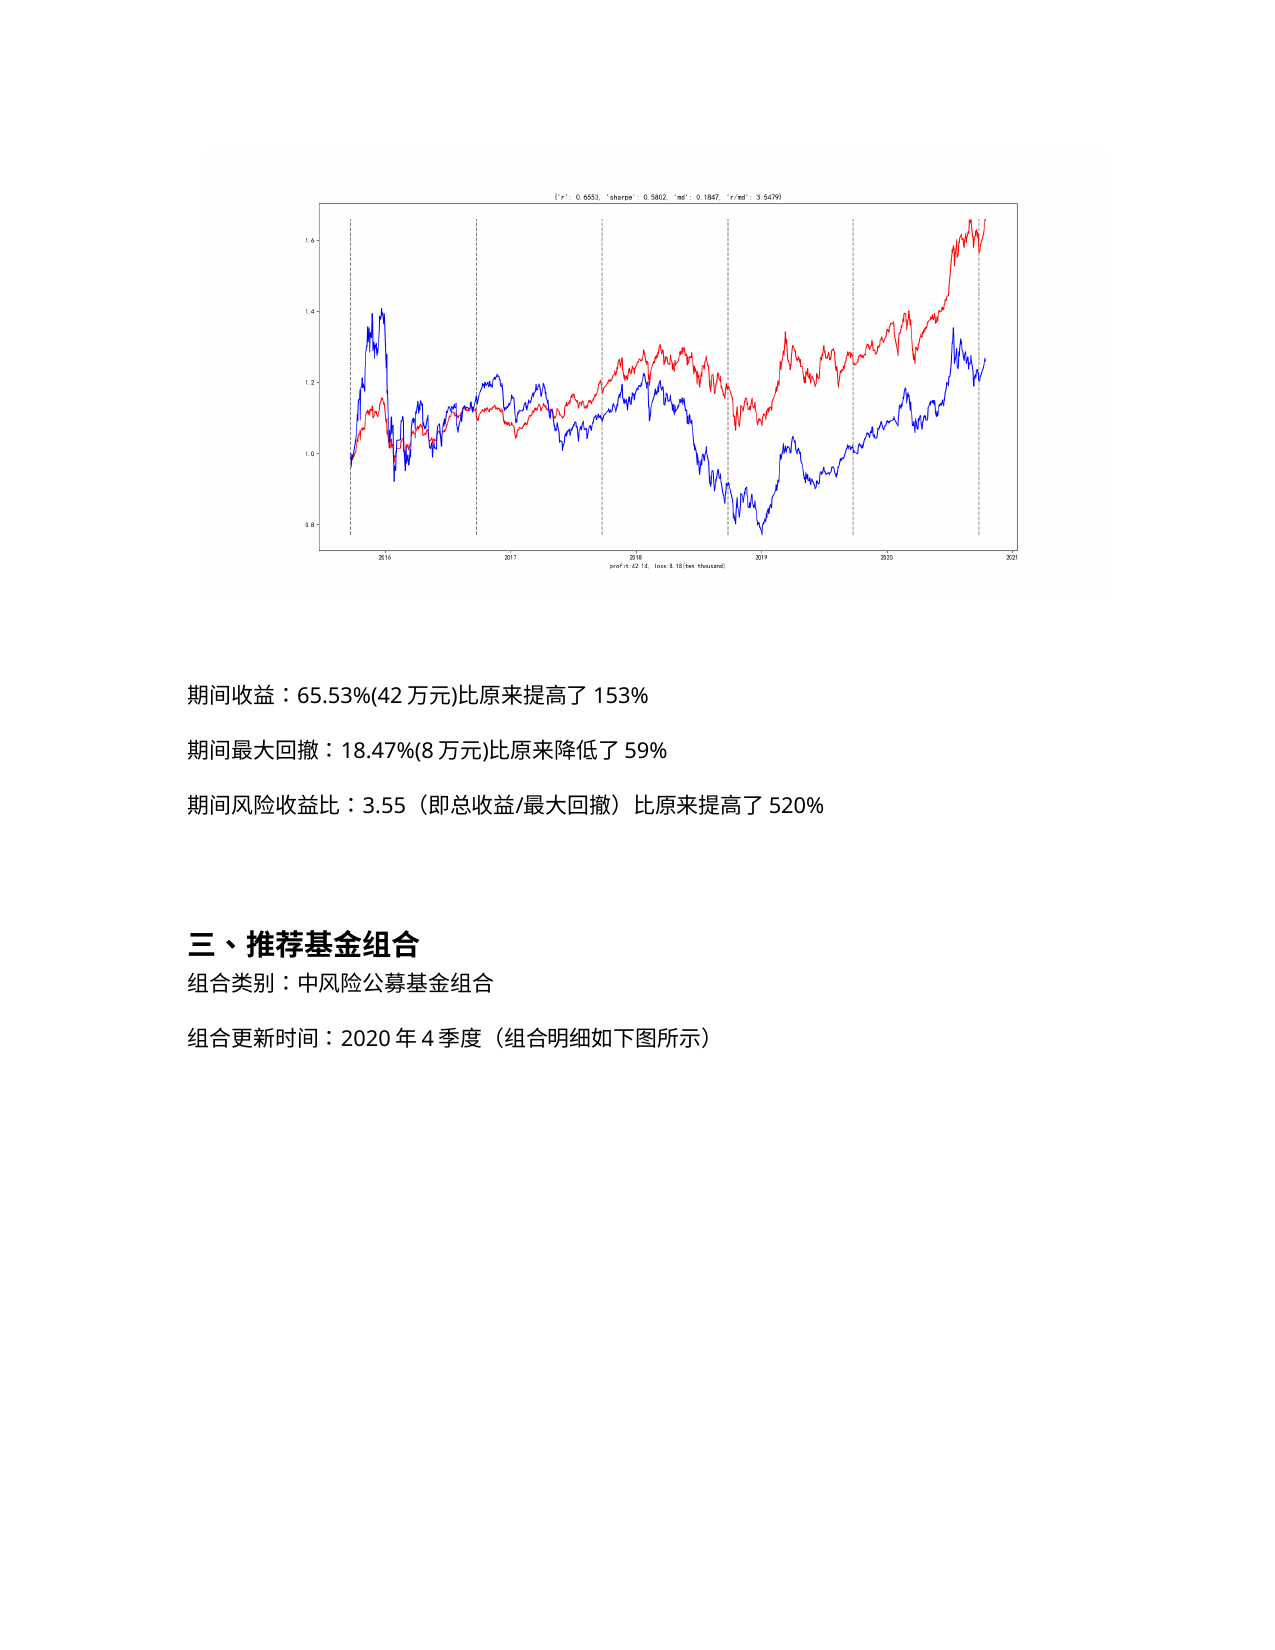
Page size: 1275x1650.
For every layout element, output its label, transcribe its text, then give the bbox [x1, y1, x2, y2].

text 期间风险收益比：3.55（即总收益/最大回撤）比原来提高了520% [187, 790, 1087, 820]
text 期间最大回撤：18.47%(8万元)比原来降低了59% [187, 735, 1087, 765]
subtitle 三、推荐基金组合 [187, 929, 1087, 963]
text 组合更新时间：2020年4季度（组合明细如下图所示） [187, 1023, 1087, 1053]
text 组合类别：中风险公募基金组合 [187, 968, 1087, 998]
text 期间收益：65.53%(42万元)比原来提高了153% [187, 680, 1087, 710]
picture [206, 150, 1107, 600]
